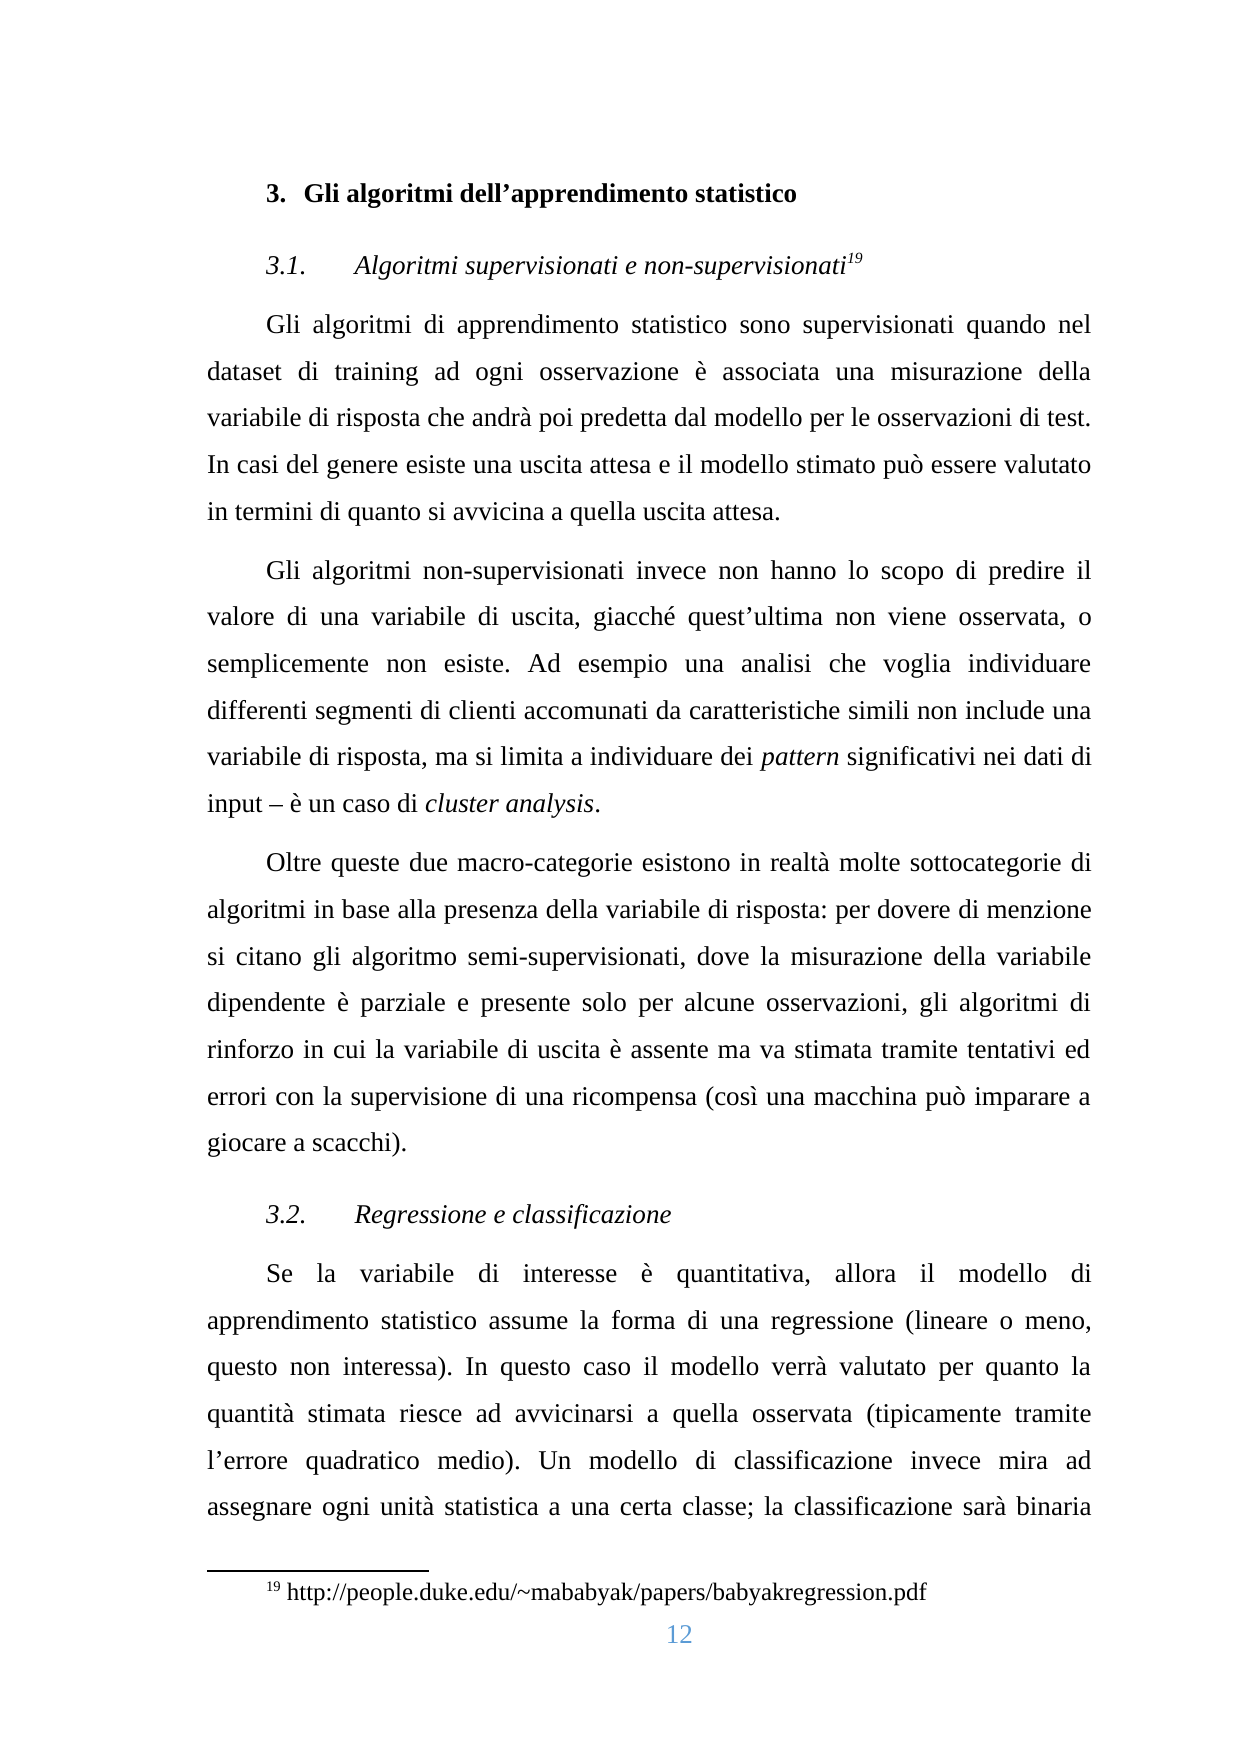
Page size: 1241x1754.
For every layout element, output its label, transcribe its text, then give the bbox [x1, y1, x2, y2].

subtitle Algoritmi supervisionati e non-supervisionati [266, 249, 1092, 280]
text Gli algoritmi non-supervisionati invece non hanno lo scopo di predire il valore di una variabile di uscita, giacché quest’ultima non viene osservata, o semplicemente non esiste. Ad esempio una analisi che voglia individuare differenti segmenti di clienti accomunati da caratteristiche simili non include una variabile di risposta, ma si limita a individuare dei pattern significativi nei dati di input – è un caso di cluster analysis. [207, 554, 1092, 818]
subtitle Regressione e classificazione [266, 1198, 1092, 1229]
text Oltre queste due macro-categorie esistono in realtà molte sottocategorie di algoritmi in base alla presenza della variabile di risposta: per dovere di menzione si citano gli algoritmo semi-supervisionati, dove la misurazione della variabile dipendente è parziale e presente solo per alcune osservazioni, gli algoritmi di rinforzo in cui la variabile di uscita è assente ma va stimata tramite tentativi ed errori con la supervisione di una ricompensa (così una macchina può imparare a giocare a scacchi). [207, 846, 1092, 1157]
subtitle Gli algoritmi dell’apprendimento statistico [266, 177, 1092, 208]
text Gli algoritmi di apprendimento statistico sono supervisionati quando nel dataset di training ad ogni osservazione è associata una misurazione della variabile di risposta che andrà poi predetta dal modello per le osservazioni di test. In casi del genere esiste una uscita attesa e il modello stimato può essere valutato in termini di quanto si avvicina a quella uscita attesa. [207, 308, 1092, 526]
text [207, 1257, 1092, 1522]
